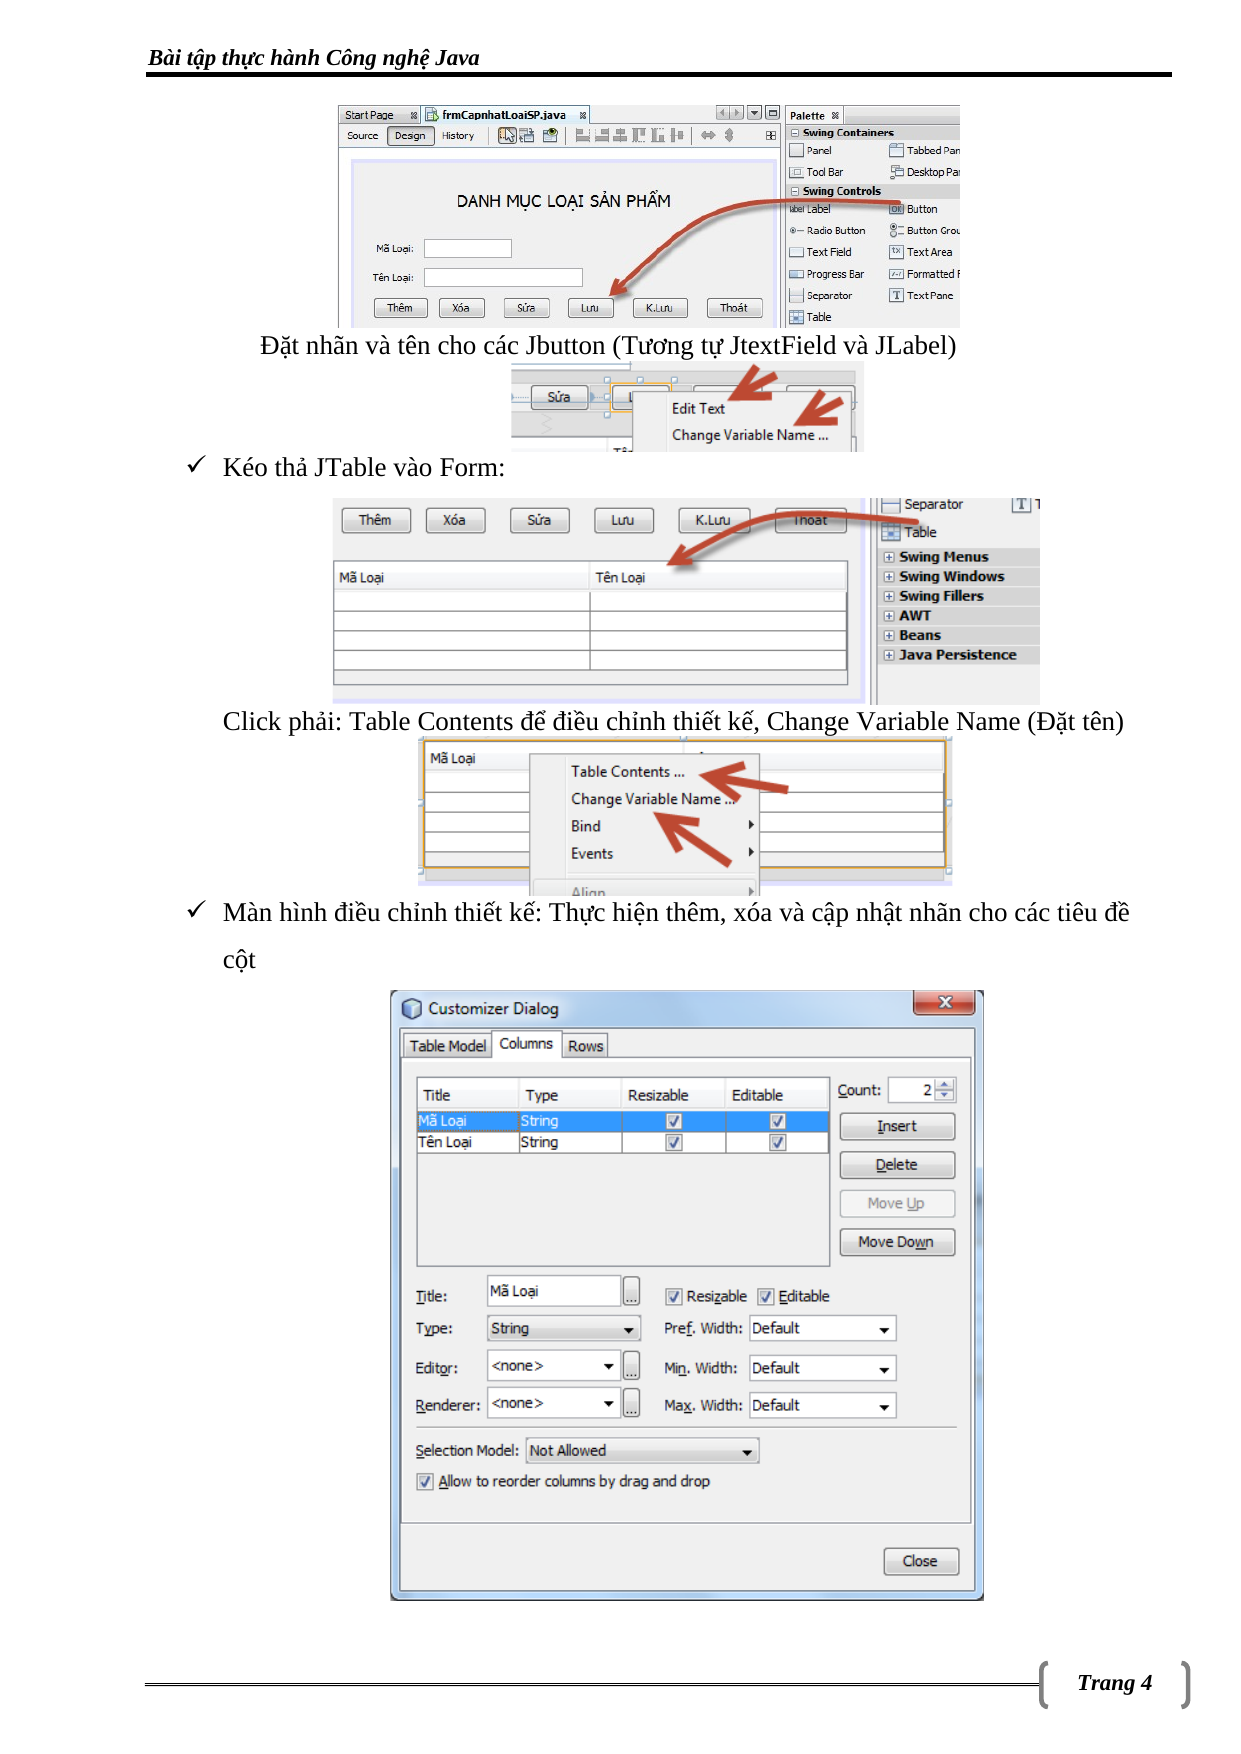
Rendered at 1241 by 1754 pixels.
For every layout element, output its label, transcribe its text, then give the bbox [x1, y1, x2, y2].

picture [332, 498, 1040, 705]
list Màn hình điều chỉnh thiết kế: Thực hiện thêm, xóa và cập nhật nhãn cho các tiêu đề cột [185, 897, 1131, 974]
picture [390, 990, 984, 1601]
picture [418, 736, 953, 896]
picture [511, 361, 865, 452]
text Đặt nhãn và tên cho các Jbutton (Tương tự JtextField và JLabel) [260, 329, 1240, 360]
list Kéo thả JTable vào Form: [185, 451, 1240, 482]
picture [337, 105, 960, 328]
